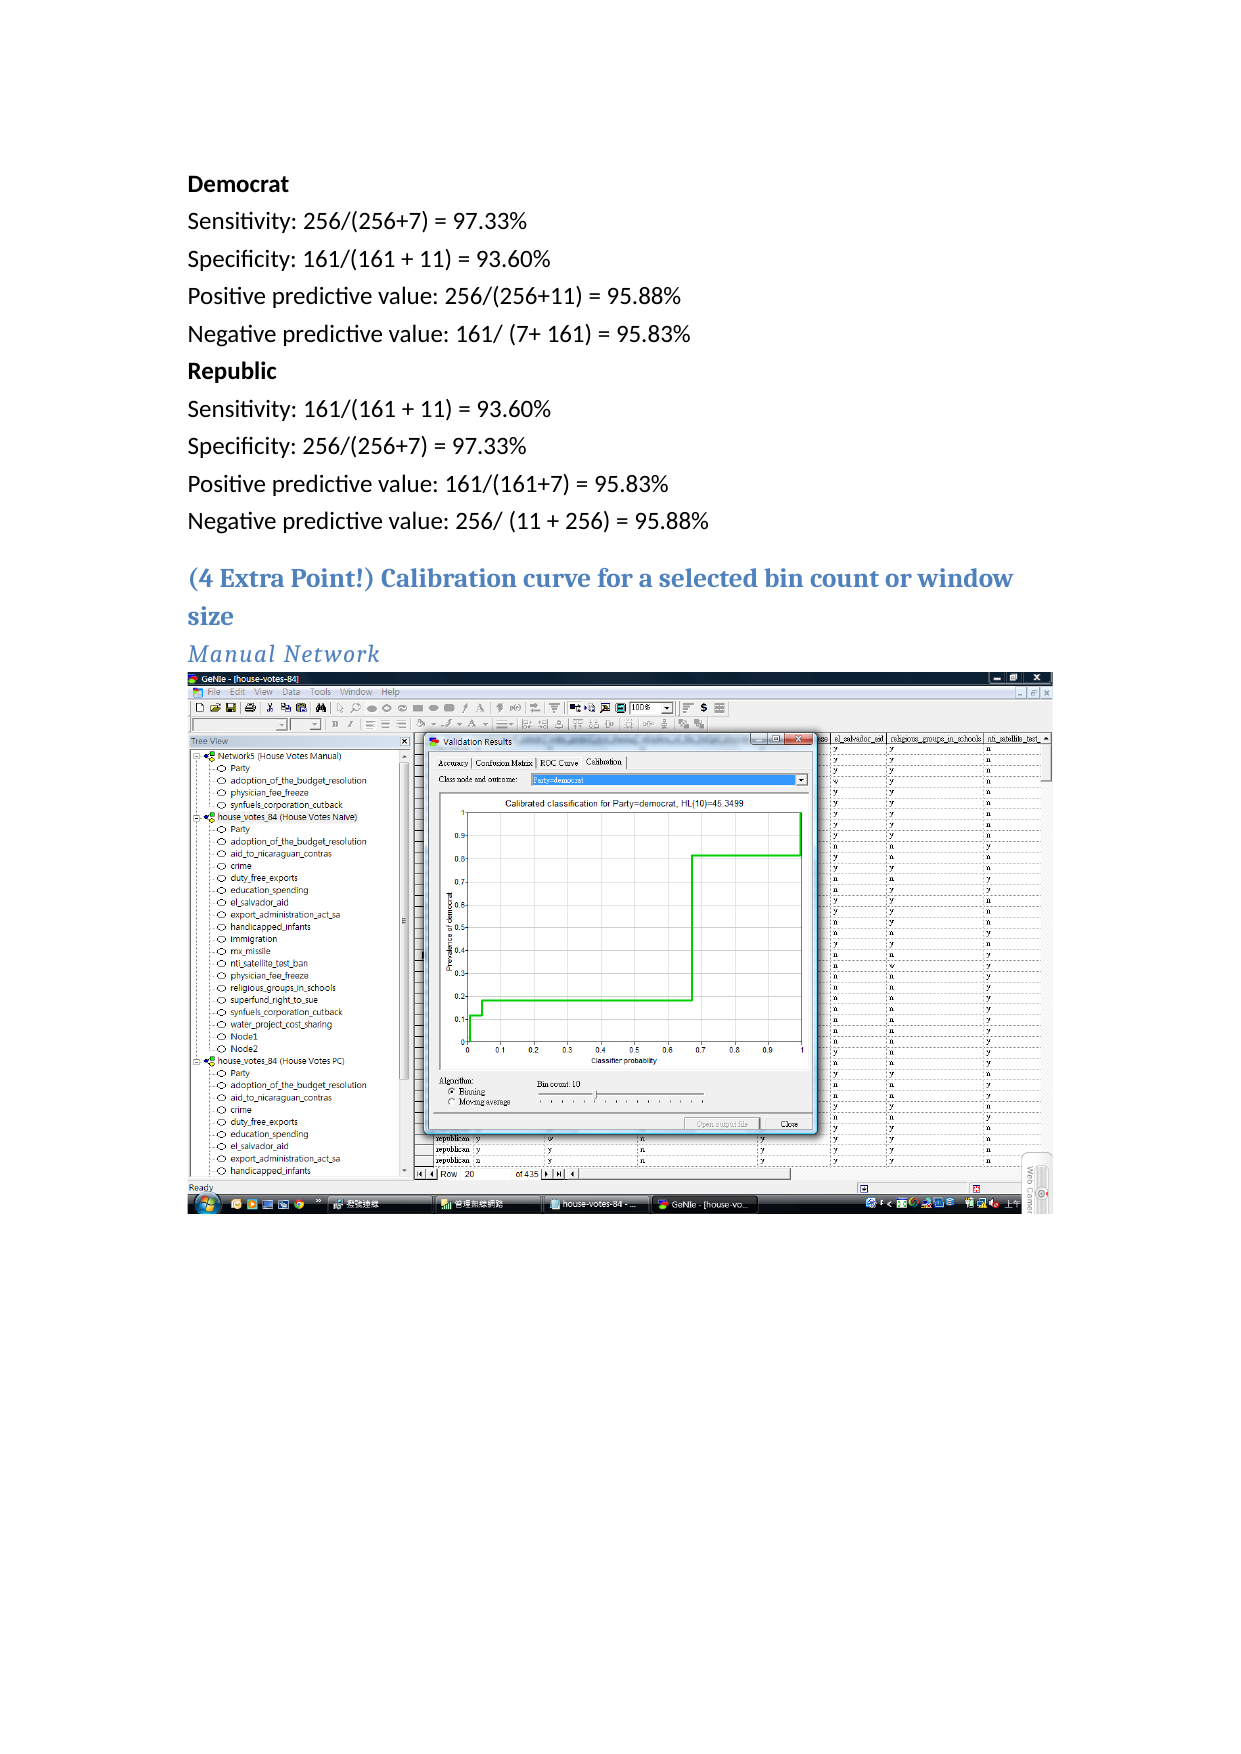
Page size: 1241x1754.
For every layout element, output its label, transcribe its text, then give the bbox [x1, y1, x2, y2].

text Negative predictive value: 161/ (7+ 161) = 95.83% [187, 314, 1053, 352]
text Sensitivity: 161/(161 + 11) = 93.60% [187, 389, 1053, 427]
text Specificity: 161/(161 + 11) = 93.60% [187, 239, 1053, 277]
text Sensitivity: 256/(256+7) = 97.33% [187, 202, 1053, 239]
text Specificity: 256/(256+7) = 97.33% [187, 427, 1053, 464]
text Republic [187, 352, 1053, 389]
picture [187, 672, 1053, 1214]
subtitle (4 Extra Point!) Calibration curve for a selected bin count or window size [187, 560, 1053, 635]
text Negative predictive value: 256/ (11 + 256) = 95.88% [187, 502, 1053, 539]
text Positive predictive value: 256/(256+11) = 95.88% [187, 277, 1053, 314]
subtitle Manual Network [187, 635, 1053, 672]
text Positive predictive value: 161/(161+7) = 95.83% [187, 464, 1053, 502]
text Democrat [187, 164, 1053, 202]
